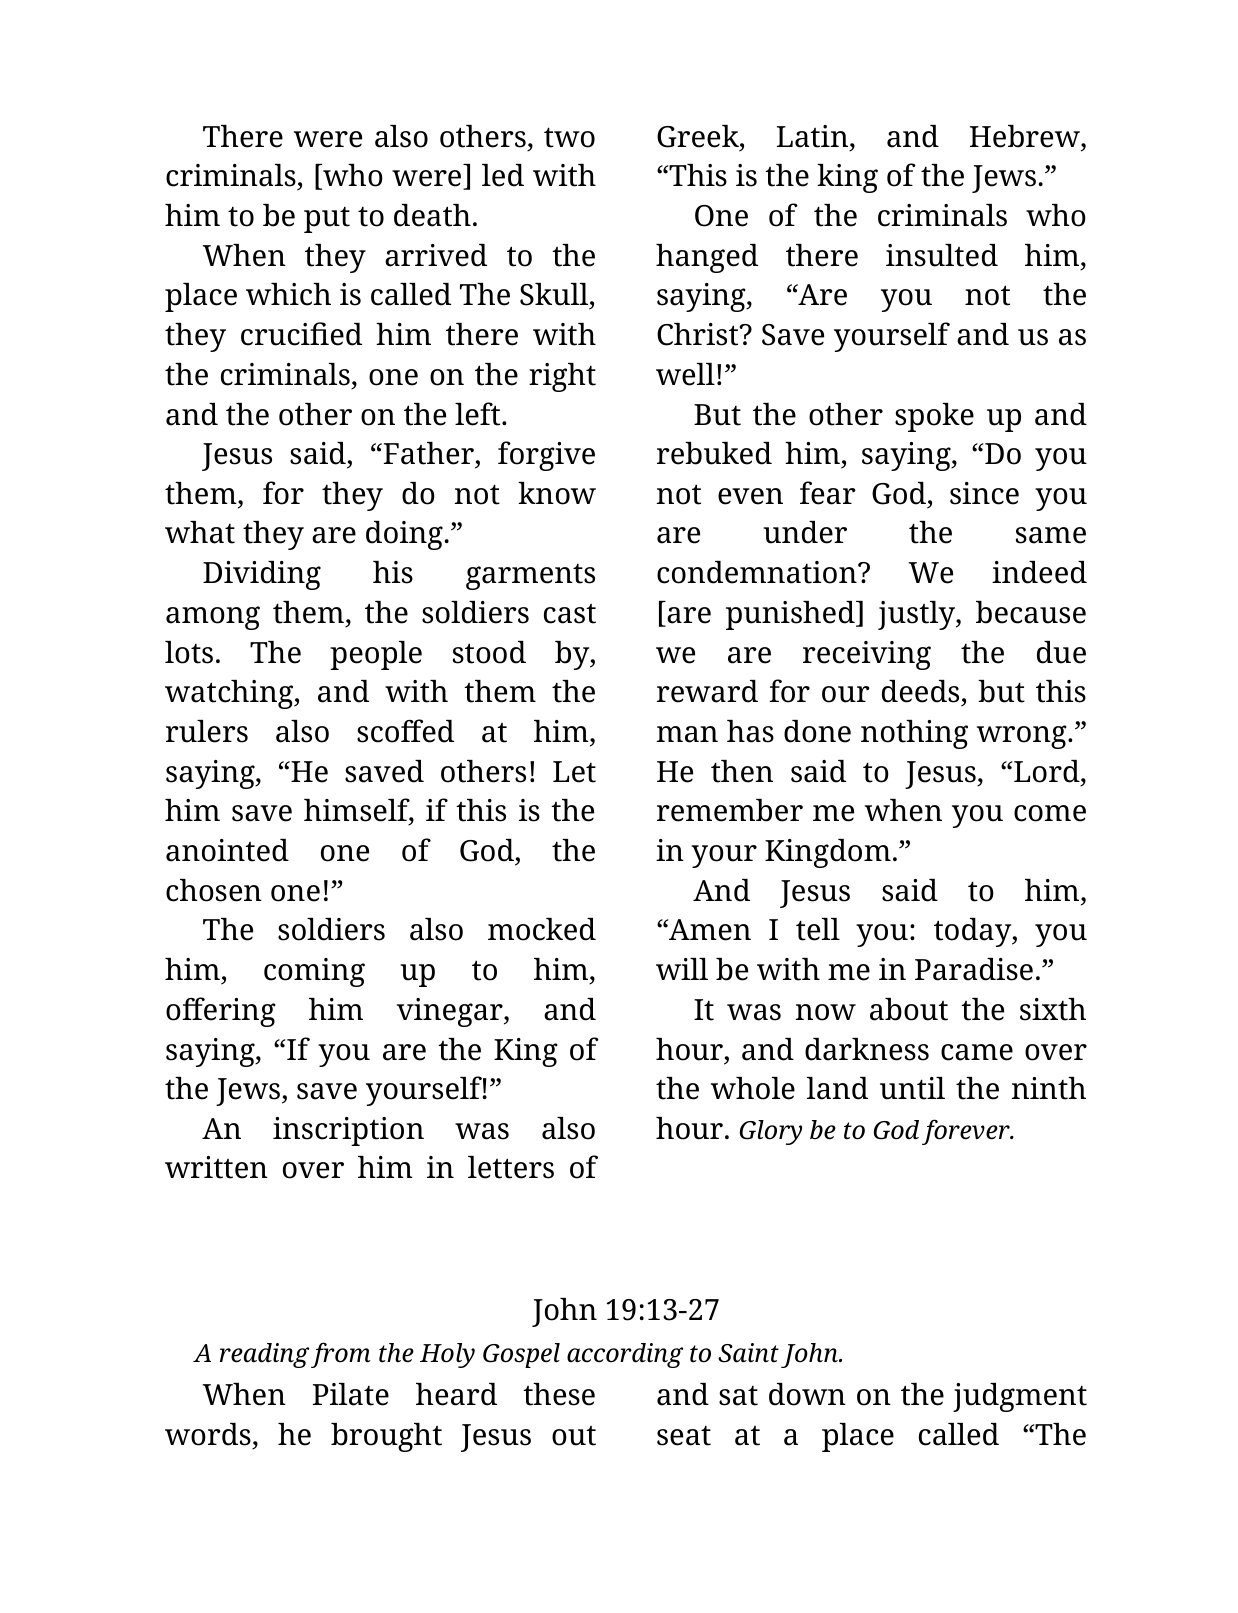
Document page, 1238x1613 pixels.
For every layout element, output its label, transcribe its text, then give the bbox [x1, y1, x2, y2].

text An inscription was also written over him in letters of Greek, Latin, and Hebrew, “This is the king of the Jews.” [656, 116, 1087, 195]
subtitle John 19:13-27 [165, 1290, 1087, 1329]
text When they arrived to the place which is called The Skull, they crucified him there with the criminals, one on the right and the other on the left. [165, 235, 597, 433]
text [165, 1374, 597, 1454]
text But the other spoke up and rebuked him, saying, “Do you not even fear God, since you are under the same condemnation? We indeed [are punished] justly, because we are receiving the due reward for our deeds, but this man has done nothing wrong.” He then said to Jesus, “Lord, remember me when you come in your Kingdom.” [656, 394, 1087, 870]
text It was now about the sixth hour, and darkness came over the whole land until the ninth hour. Glory be to God forever. [656, 989, 1087, 1148]
text And Jesus said to him, “Amen I tell you: today, you will be with me in Paradise.” [656, 870, 1087, 989]
text There were also others, two criminals, [who were] led with him to be put to death. [165, 116, 597, 235]
text A reading from the Holy Gospel according to Saint John. [165, 1335, 1087, 1369]
text One of the criminals who hanged there insulted him, saying, “Are you not the Christ? Save yourself and us as well!” [656, 195, 1087, 394]
text An inscription was also written over him in letters of Greek, Latin, and Hebrew, “This is the king of the Jews.” [165, 1108, 597, 1187]
text Jesus said, “Father, forgive them, for they do not know what they are doing.” [165, 433, 597, 552]
text The soldiers also mocked him, coming up to him, offering him vinegar, and saying, “If you are the King of the Jews, save yourself!” [165, 910, 597, 1108]
text Dividing his garments among them, the soldiers cast lots. The people stood by, watching, and with them the rulers also scoffed at him, saying, “He saved others! Let him save himself, if this is the anointed one of God, the chosen one!” [165, 552, 597, 910]
